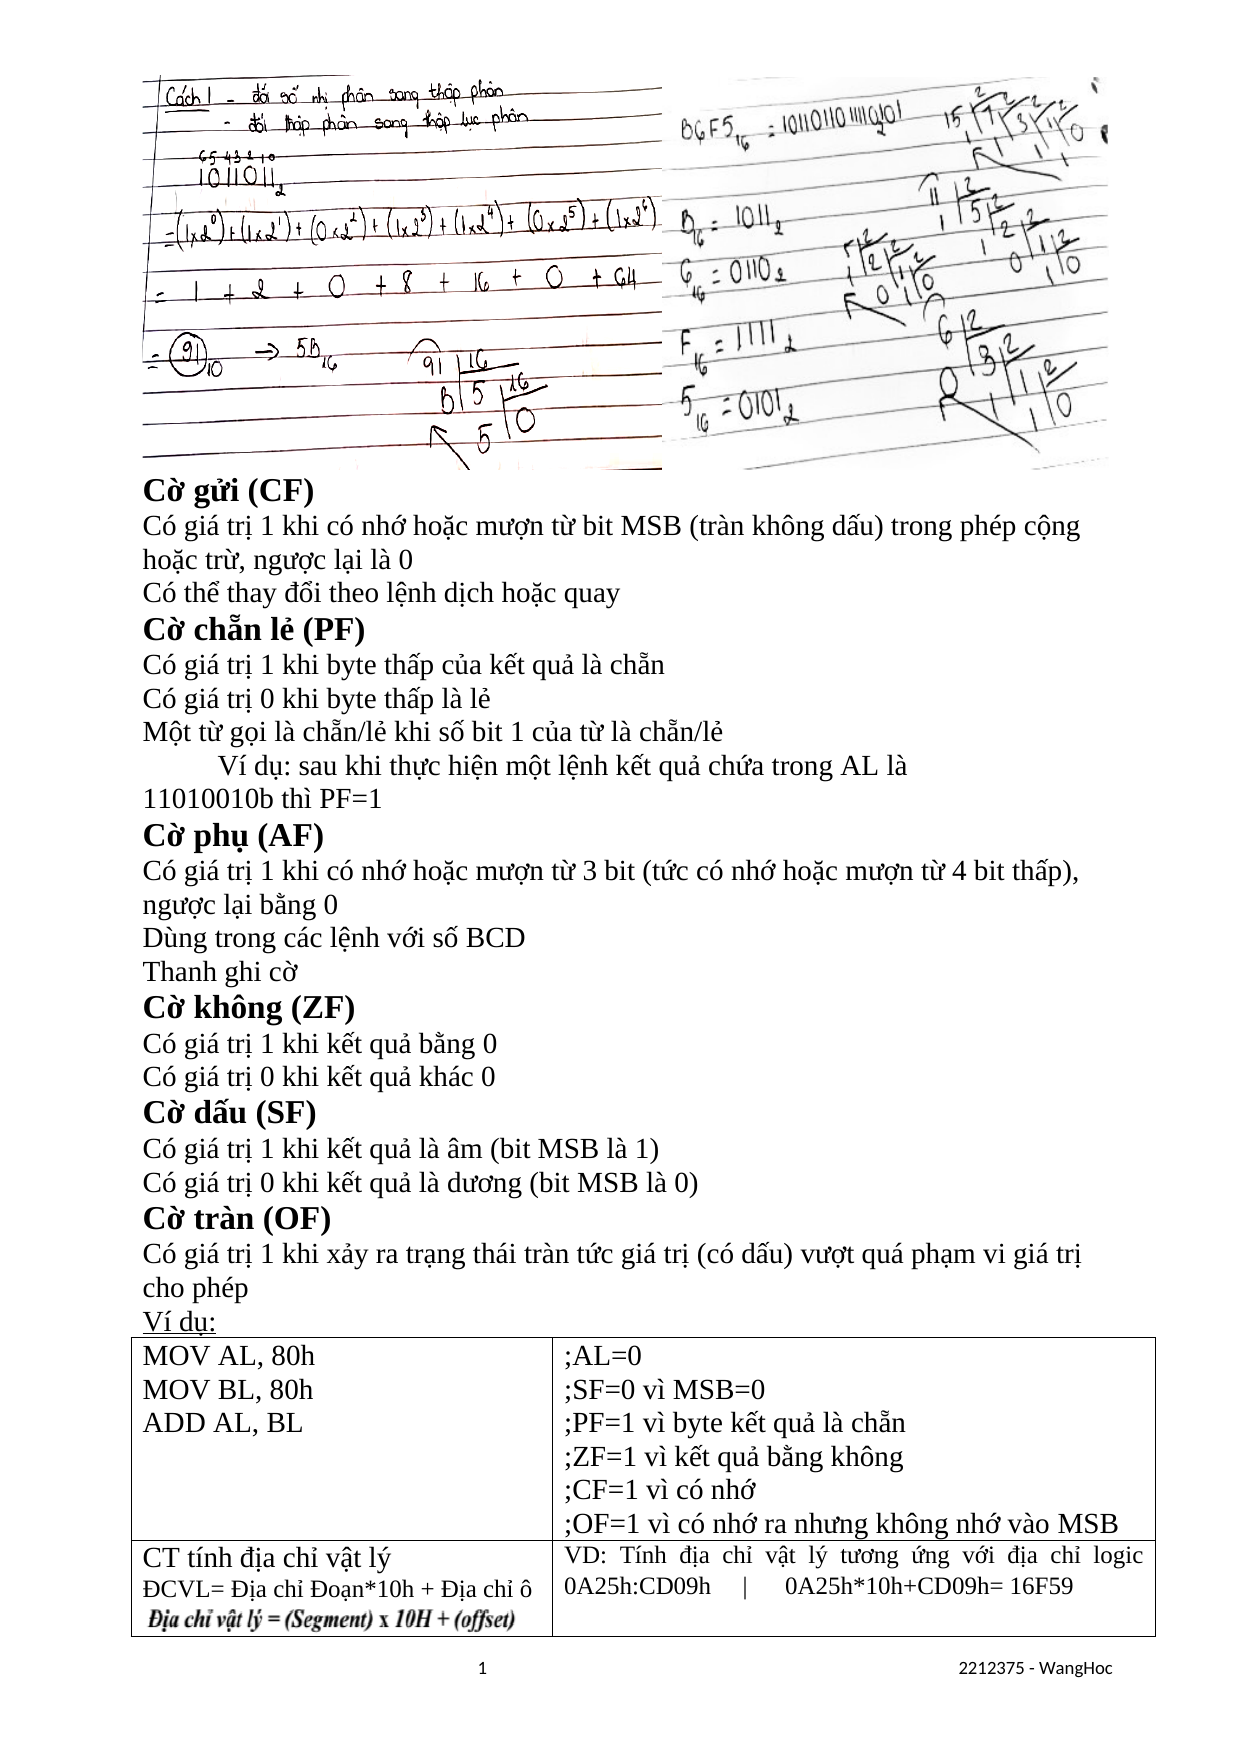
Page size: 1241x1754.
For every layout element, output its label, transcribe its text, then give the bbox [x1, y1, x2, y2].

text Thanh ghi cờ [142, 954, 1113, 987]
picture [662, 77, 1109, 470]
table_header MOV AL, 80h MOV BL, 80h ADD AL, BL [132, 1338, 552, 1539]
text Cờ phụ (AF) [142, 815, 1113, 853]
text Ví dụ: [142, 1304, 1113, 1337]
picture [142, 1602, 537, 1636]
text Một từ gọi là chẵn/lẻ khi số bit 1 của từ là chẵn/lẻ [142, 714, 1113, 748]
text Ví dụ: sau khi thực hiện một lệnh kết quả chứa trong AL là [142, 748, 1113, 781]
text Có giá trị 1 khi kết quả bằng 0 [142, 1026, 1113, 1059]
text Có giá trị 0 khi kết quả khác 0 [142, 1059, 1113, 1093]
text Có giá trị 1 khi có nhớ hoặc mượn từ bit MSB (tràn không dấu) trong phép cộng hoặc trừ, ngược lại là 0 [142, 508, 1113, 575]
text Cờ tràn (OF) [142, 1198, 1113, 1237]
text Cờ dấu (SF) [142, 1093, 1113, 1131]
text Có giá trị 0 khi kết quả là dương (bit MSB là 0) [142, 1165, 1113, 1198]
text Có giá trị 1 khi byte thấp của kết quả là chẵn [142, 647, 1113, 681]
text Có giá trị 1 khi xảy ra trạng thái tràn tức giá trị (có dấu) vượt quá phạm vi giá trị cho phép [142, 1237, 1113, 1304]
table_cell VD: Tính địa chỉ vật lý tương ứng với địa chỉ logic 0A25h:CD09h | 0A25h*10h+CD09h= 16F59 [553, 1541, 1155, 1636]
table_header ;AL=0 ;SF=0 vì MSB=0 ;PF=1 vì byte kết quả là chẵn ;ZF=1 vì kết quả bằng không ;CF=1 vì có nhớ ;OF=1 vì có nhớ ra nhưng không nhớ vào MSB [553, 1338, 1155, 1539]
text Cờ không (ZF) [142, 987, 1113, 1026]
table_cell CT tính địa chỉ vật lý ĐCVL= Địa chỉ Đoạn*10h + Địa chỉ ô [132, 1541, 552, 1636]
text Cờ chẵn lẻ (PF) [142, 609, 1113, 647]
text Có giá trị 1 khi kết quả là âm (bit MSB là 1) [142, 1131, 1113, 1165]
text Có giá trị 0 khi byte thấp là lẻ [142, 681, 1113, 714]
text 11010010b thì PF=1 [142, 781, 1113, 815]
text Có thể thay đổi theo lệnh dịch hoặc quay [142, 575, 1113, 609]
text Có giá trị 1 khi có nhớ hoặc mượn từ 3 bit (tức có nhớ hoặc mượn từ 4 bit thấp), ngược lại bằng 0 [142, 853, 1113, 920]
text Dùng trong các lệnh với số BCD [142, 920, 1113, 954]
